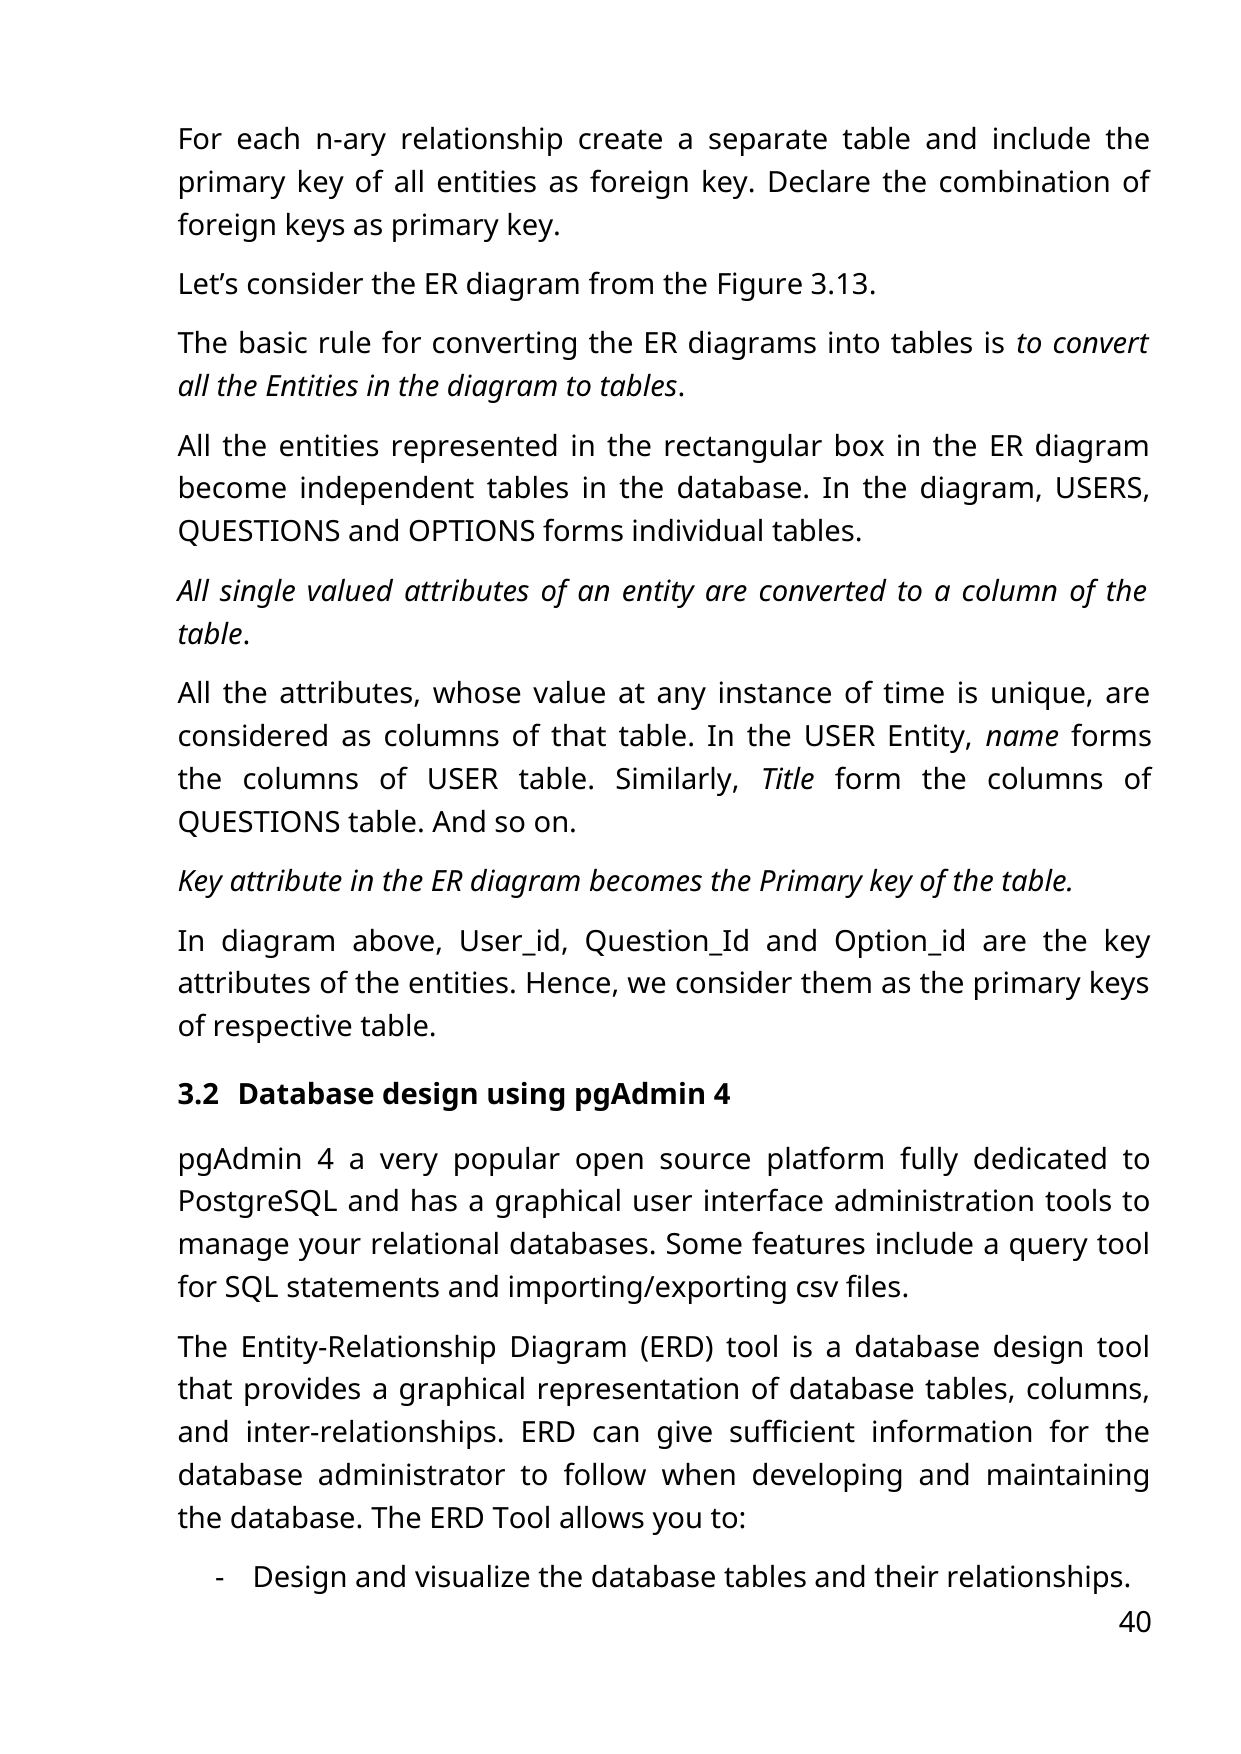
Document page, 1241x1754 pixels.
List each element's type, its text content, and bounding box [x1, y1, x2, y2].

text All the attributes, whose value at any instance of time is unique, are considered as columns of that table. In the USER Entity, name forms the columns of USER table. Similarly, Title form the columns of QUESTIONS table. And so on. [177, 672, 1152, 841]
text In diagram above, User_id, Question_Id and Option_id are the key attributes of the entities. Hence, we consider them as the primary keys of respective table. [177, 920, 1152, 1045]
text For each n-ary relationship create a separate table and include the primary key of all entities as foreign key. Declare the combination of foreign keys as primary key. [177, 118, 1152, 243]
text All the entities represented in the rectangular box in the ER diagram become independent tables in the database. In the diagram, USERS, QUESTIONS and OPTIONS forms individual tables. [177, 425, 1152, 550]
text The basic rule for converting the ER diagrams into tables is to convert all the Entities in the diagram to tables. [177, 323, 1152, 405]
text All single valued attributes of an entity are converted to a column of the table. [177, 570, 1152, 653]
text pgAdmin 4 a very popular open source platform fully dedicated to PostgreSQL and has a graphical user interface administration tools to manage your relational databases. Some features include a query tool for SQL statements and importing/exporting csv files. [177, 1138, 1152, 1306]
subtitle Database design using pgAdmin 4 [177, 1073, 1152, 1113]
text The Entity-Relationship Diagram (ERD) tool is a database design tool that provides a graphical representation of database tables, columns, and inter-relationships. ERD can give sufficient information for the database administrator to follow when developing and maintaining the database. The ERD Tool allows you to: [177, 1326, 1152, 1537]
list Design and visualize the database tables and their relationships. [215, 1557, 1152, 1596]
text Key attribute in the ER diagram becomes the Primary key of the table. [177, 860, 1152, 900]
